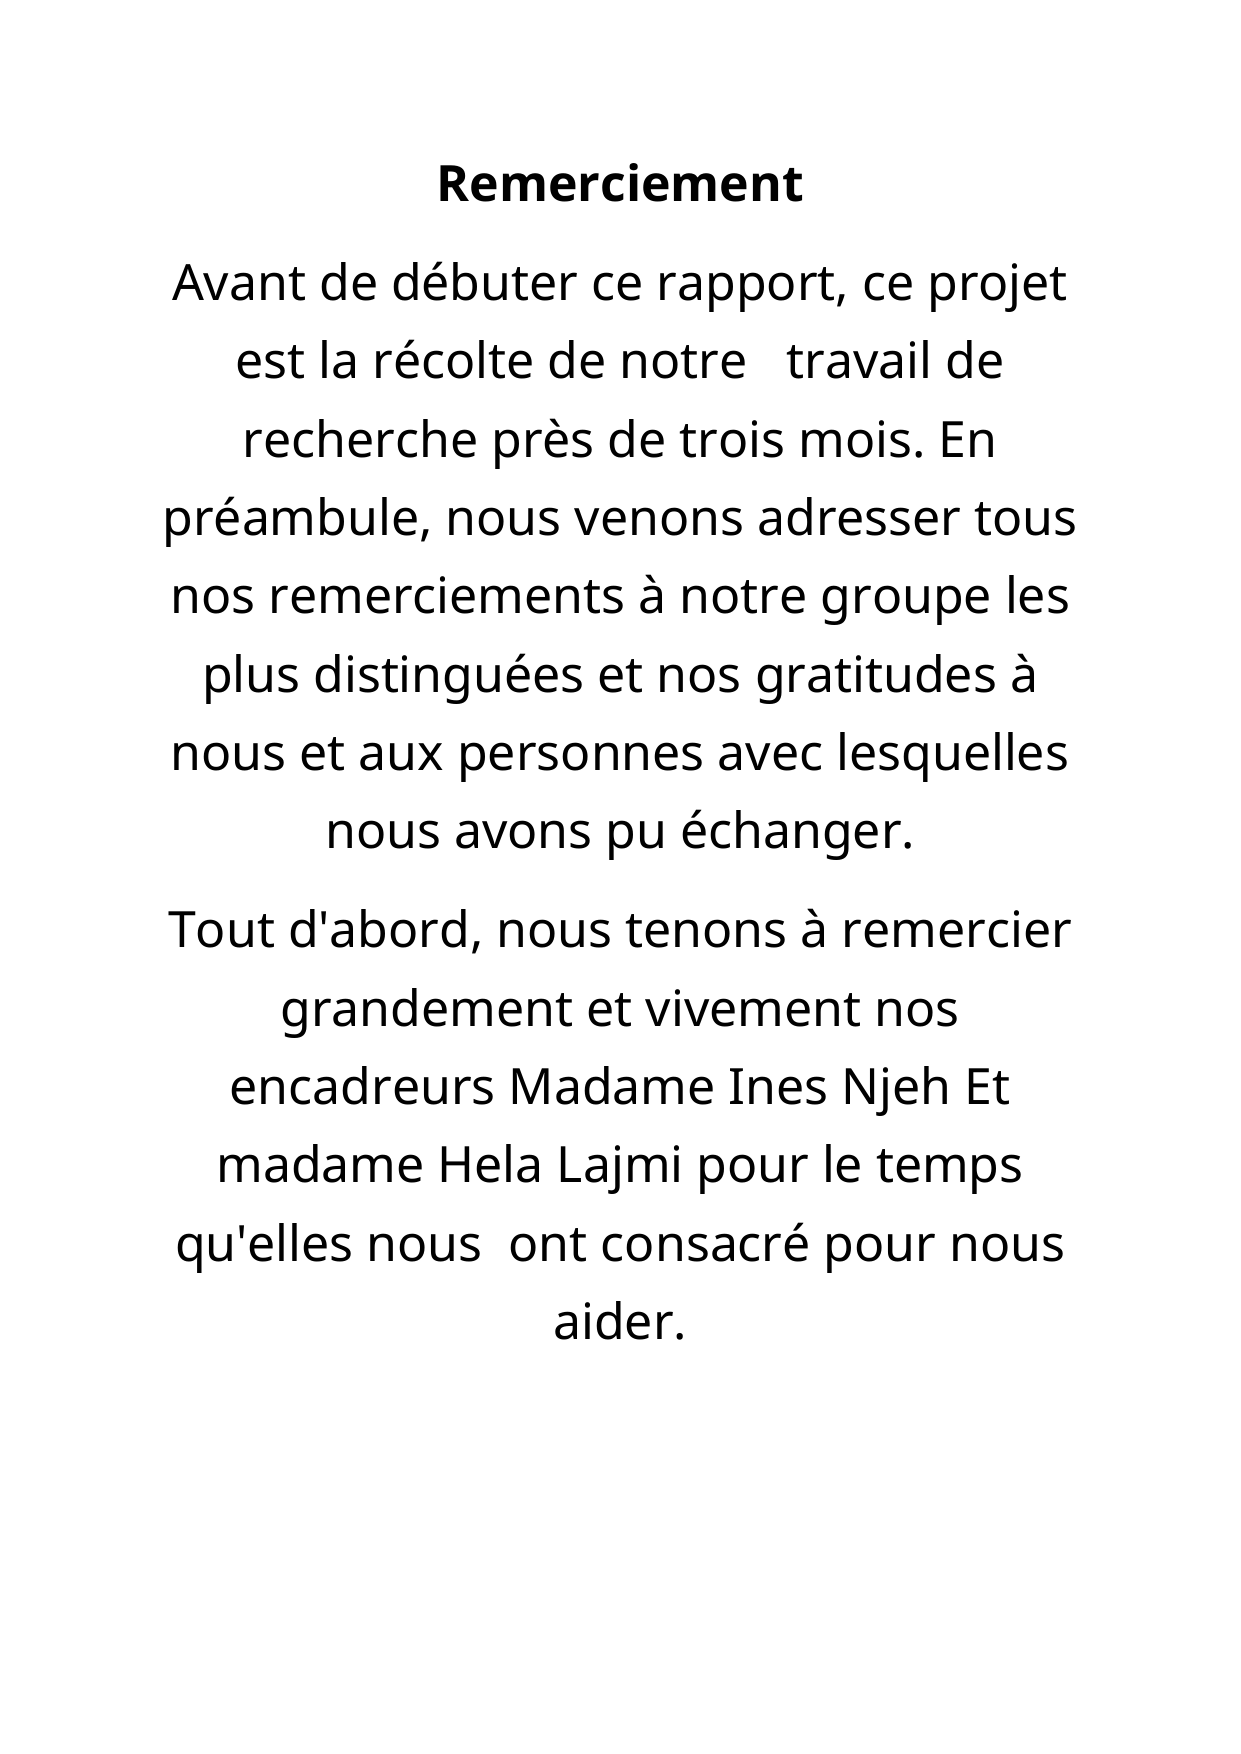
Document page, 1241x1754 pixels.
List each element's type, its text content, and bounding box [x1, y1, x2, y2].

text Remerciement [148, 148, 1092, 216]
text Tout d'abord, nous tenons à remercier grandement et vivement nos encadreurs Madame Ines Njeh Et madame Hela Lajmi pour le temps qu'elles nous ont consacré pour nous aider. [148, 894, 1092, 1354]
text Avant de débuter ce rapport, ce projet est la récolte de notre travail de recherche près de trois mois. En préambule, nous venons adresser tous nos remerciements à notre groupe les plus distinguées et nos gratitudes à nous et aux personnes avec lesquelles nous avons pu échanger. [148, 247, 1092, 863]
